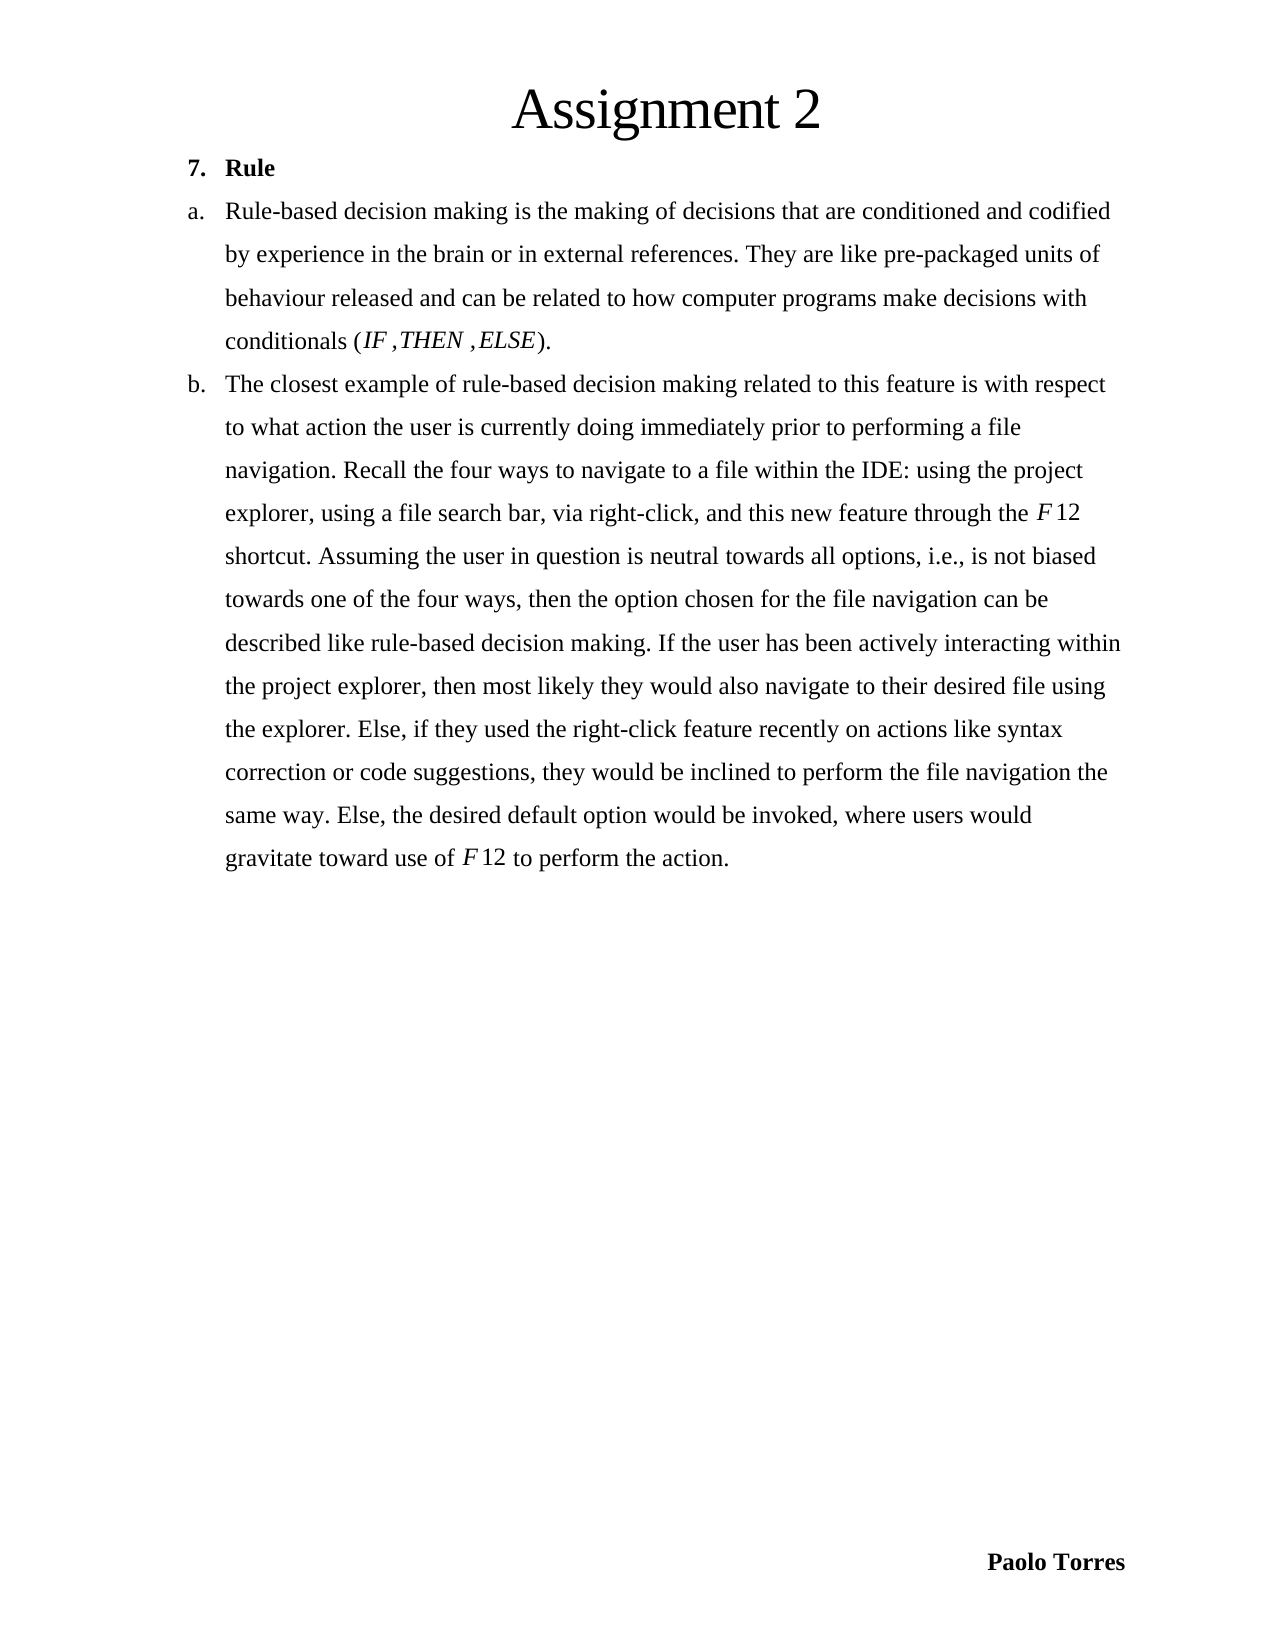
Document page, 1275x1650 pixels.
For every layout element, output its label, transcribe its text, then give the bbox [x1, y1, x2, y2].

list The closest example of rule-based decision making related to this feature is with respect to what action the user is currently doing immediately prior to performing a file navigation. Recall the four ways to navigate to a file within the IDE: using the project explorer, using a file search bar, via right-click, and this new feature through the shortcut. Assuming the user in question is neutral towards all options, i.e., is not biased towards one of the four ways, then the option chosen for the file navigation can be described like rule-based decision making. If the user has been actively interacting within the project explorer, then most likely they would also navigate to their desired file using the explorer. Else, if they used the right-click feature recently on actions like syntax correction or code suggestions, they would be inclined to perform the file navigation the same way. Else, the desired default option would be invoked, where users would gravitate toward use of to perform the action. [187, 369, 1125, 872]
list Rule-based decision making is the making of decisions that are conditioned and codified by experience in the brain or in external references. They are like pre-packaged units of behaviour released and can be related to how computer programs make decisions with conditionals (). [187, 196, 1125, 354]
list Rule [187, 153, 1125, 182]
